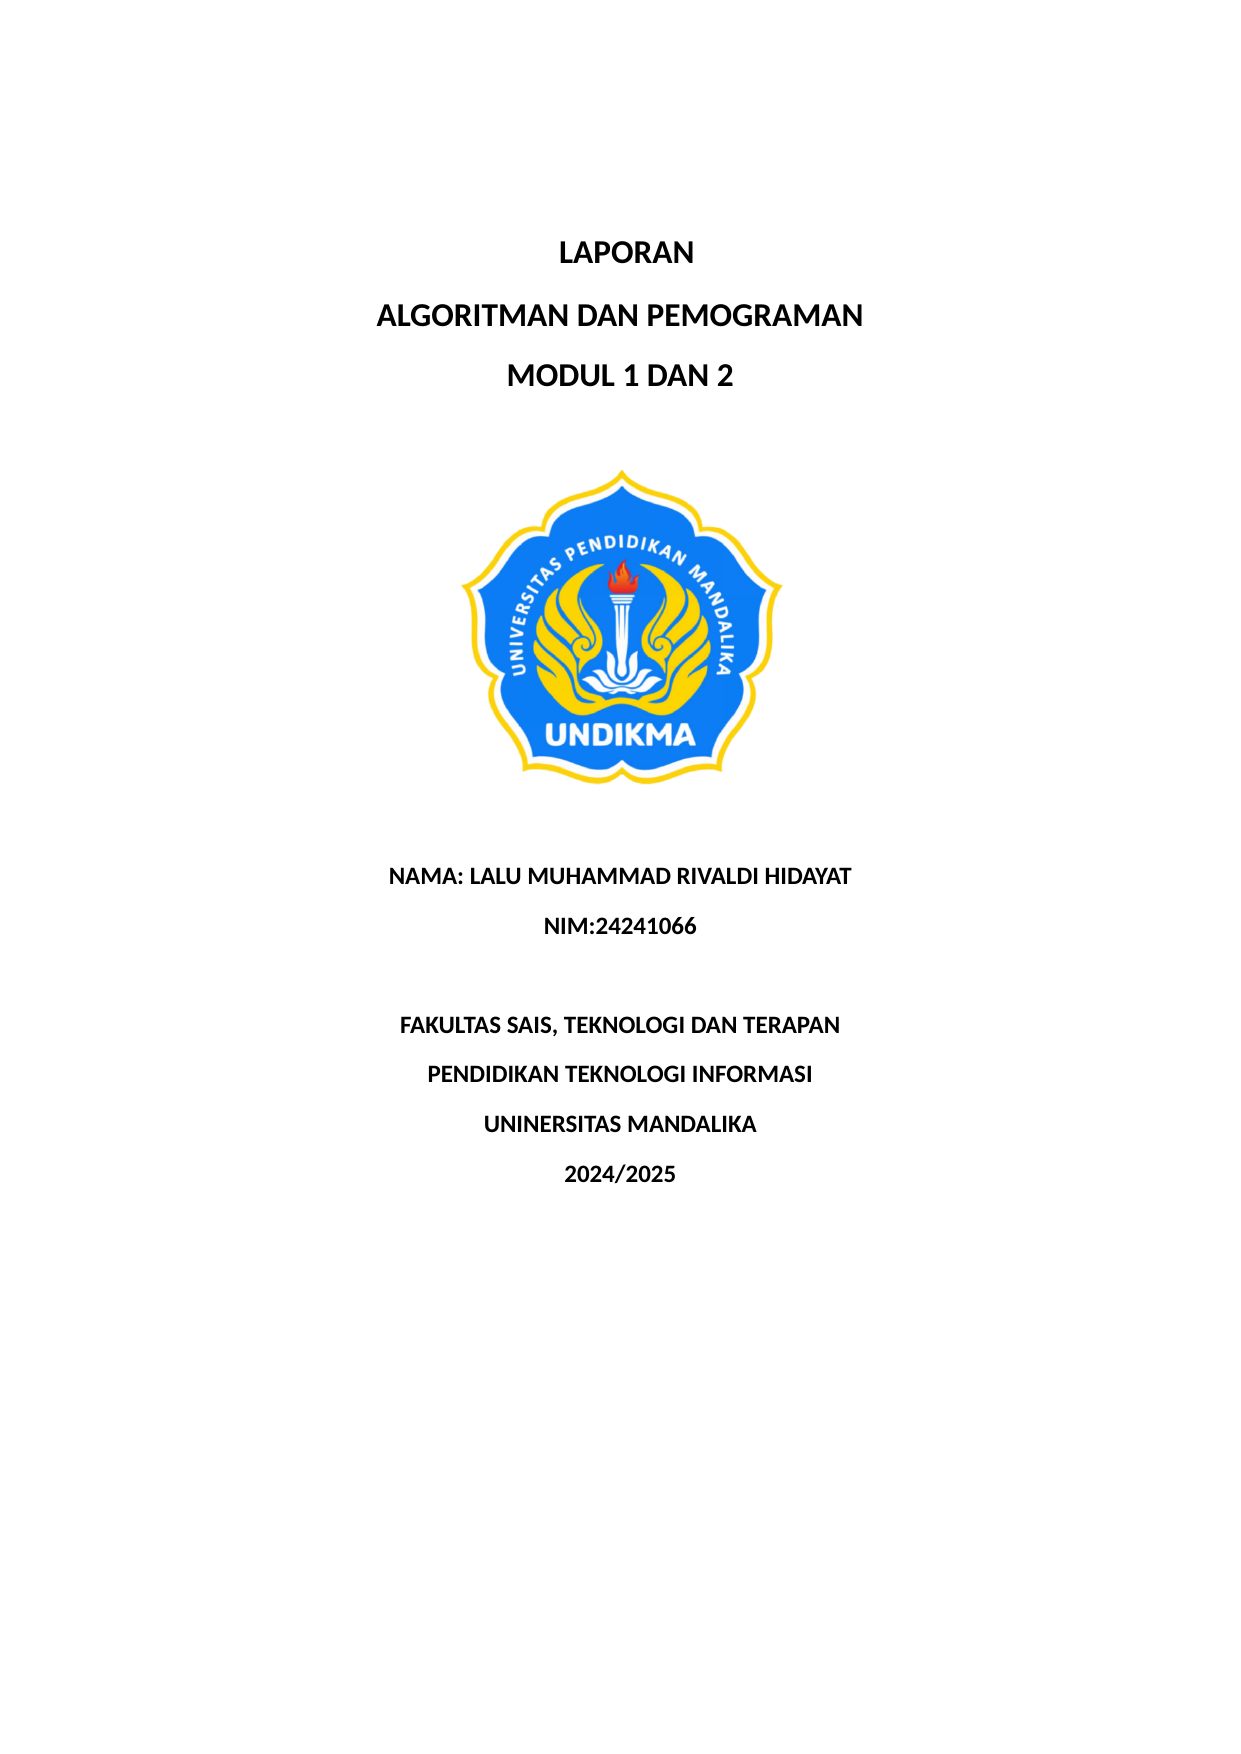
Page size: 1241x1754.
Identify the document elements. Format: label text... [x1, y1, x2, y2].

text PENDIDIKAN TEKNOLOGI INFORMASI [150, 1058, 1090, 1089]
text LAPORAN [150, 231, 1090, 272]
text MODUL 1 DAN 2 [150, 354, 1090, 395]
text 2024/2025 [150, 1158, 1090, 1188]
text FAKULTAS SAIS, TEKNOLOGI DAN TERAPAN [150, 1009, 1090, 1039]
text NAMA: LALU MUHAMMAD RIVALDI HIDAYAT [150, 860, 1090, 891]
text NIM:24241066 [150, 910, 1090, 940]
text ALGORITMAN DAN PEMOGRAMAN [150, 293, 1090, 334]
picture [450, 461, 790, 795]
text UNINERSITAS MANDALIKA [150, 1108, 1090, 1139]
